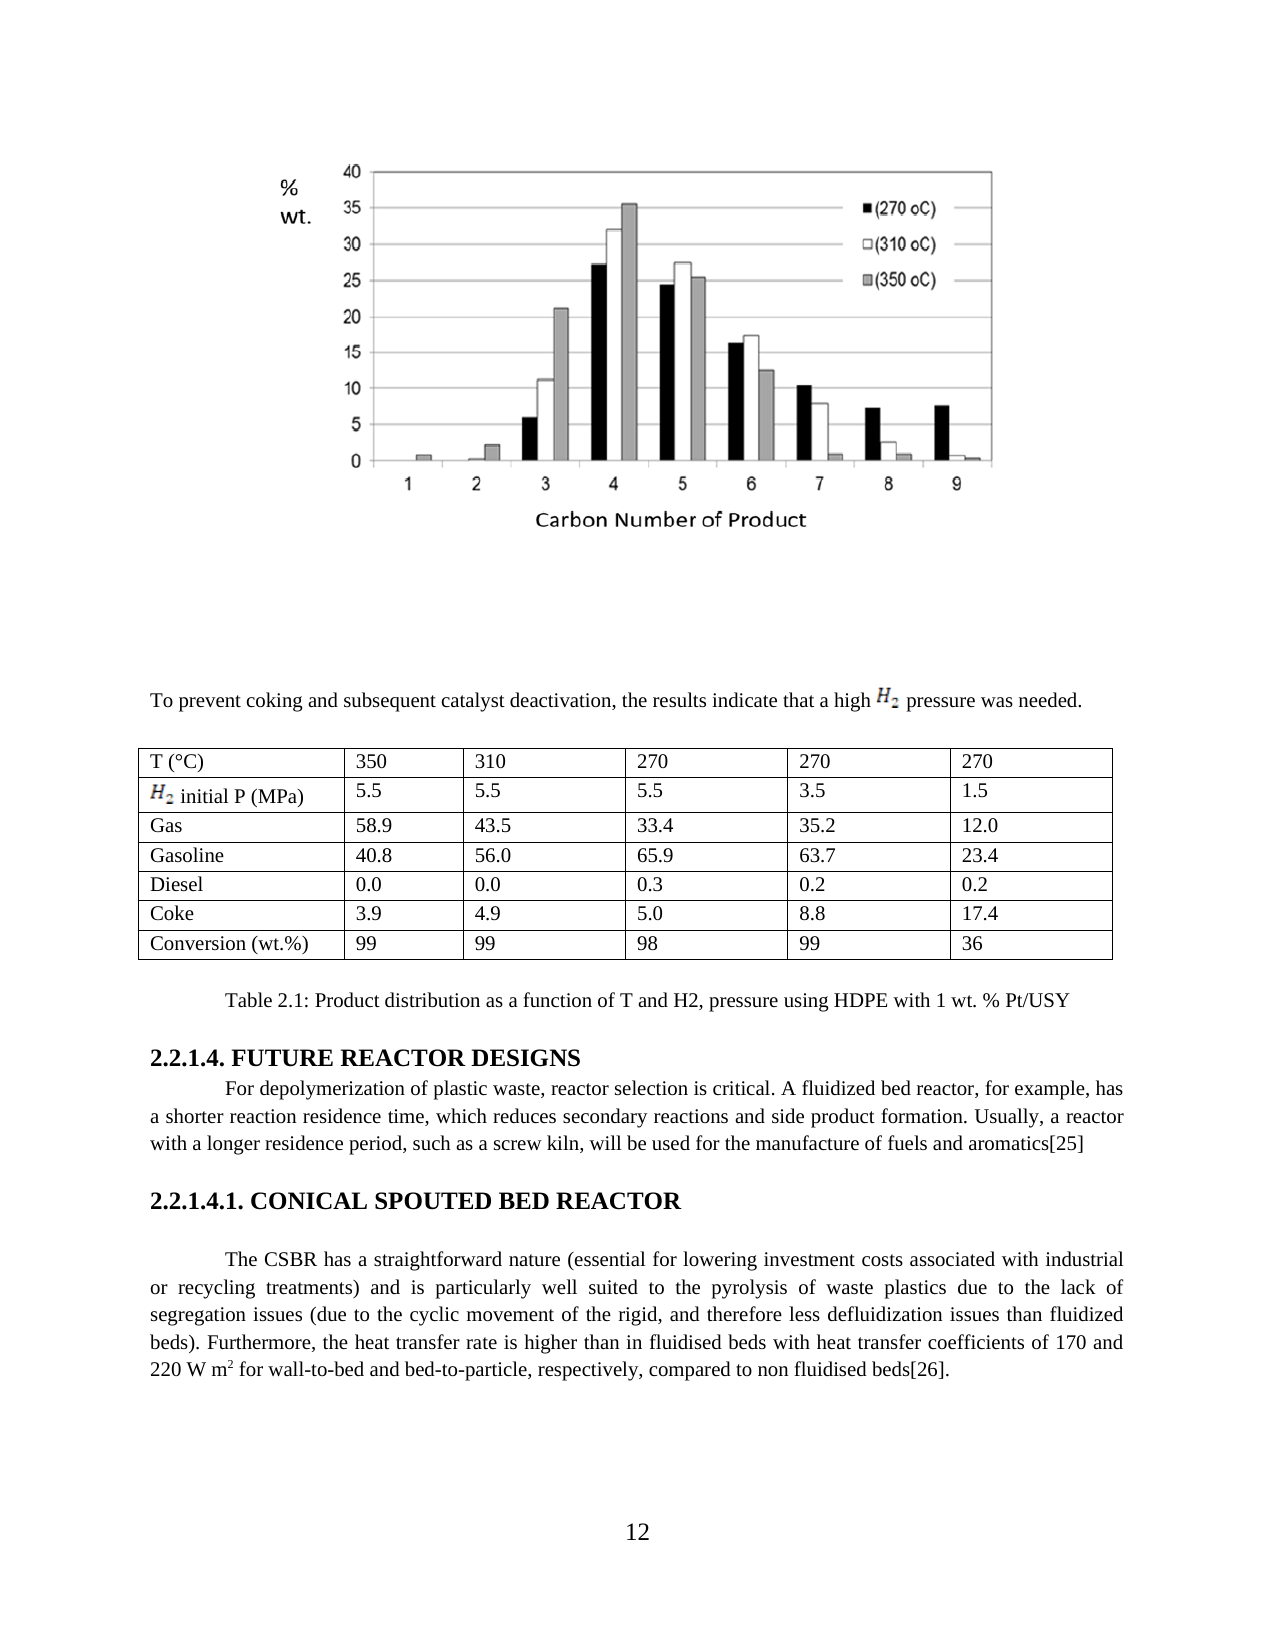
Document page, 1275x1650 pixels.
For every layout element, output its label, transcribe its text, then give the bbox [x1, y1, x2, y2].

table_cell Gasoline [139, 843, 344, 871]
text For depolymerization of plastic waste, reactor selection is critical. A fluidized bed reactor, for example, has a shorter reaction residence time, which reduces secondary reactions and side product formation. Usually, a reactor with a longer residence period, such as a screw kiln, will be used for the manufacture of fuels and aromatics[25] [150, 1076, 1125, 1155]
table_cell 99 [345, 931, 463, 959]
table_cell 3.9 [345, 901, 463, 930]
picture [876, 682, 901, 708]
table_header 310 [464, 749, 625, 777]
table_cell 35.2 [788, 813, 950, 842]
table_cell 23.4 [951, 843, 1112, 871]
table_cell Conversion (wt.%) [139, 931, 344, 959]
table_cell 1.5 [951, 778, 1112, 812]
table_header T (°C) [139, 749, 344, 777]
table_cell 12.0 [951, 813, 1112, 842]
text 2.2.1.4.1. CONICAL SPOUTED BED REACTOR [150, 1186, 1125, 1215]
table_header 350 [345, 749, 463, 777]
table_cell 99 [464, 931, 625, 959]
table_cell 5.5 [345, 778, 463, 812]
text To prevent coking and subsequent catalyst deactivation, the results indicate that a high pressure was needed. [150, 682, 1125, 712]
table_cell 5.5 [626, 778, 787, 812]
table_cell 17.4 [951, 901, 1112, 930]
table_cell 5.5 [464, 778, 625, 812]
table_cell 0.0 [345, 872, 463, 900]
table_cell 56.0 [464, 843, 625, 871]
table_cell Gas [139, 813, 344, 842]
table_cell 40.8 [345, 843, 463, 871]
table_cell 0.3 [626, 872, 787, 900]
table_header 270 [788, 749, 950, 777]
text 2.2.1.4. FUTURE REACTOR DESIGNS [150, 1043, 1125, 1072]
picture [150, 778, 175, 804]
table_cell 99 [788, 931, 950, 959]
table_cell 63.7 [788, 843, 950, 871]
table_cell 36 [951, 931, 1112, 959]
table_cell 0.2 [951, 872, 1112, 900]
table_cell 0.0 [464, 872, 625, 900]
table_cell 0.2 [788, 872, 950, 900]
table_cell 3.5 [788, 778, 950, 812]
table_header 270 [626, 749, 787, 777]
table_cell 8.8 [788, 901, 950, 930]
table_cell 4.9 [464, 901, 625, 930]
table_cell 33.4 [626, 813, 787, 842]
table_cell 65.9 [626, 843, 787, 871]
text Table 2.1: Product distribution as a function of T and H2, pressure using HDPE with 1 wt. % Pt/USY [150, 988, 1125, 1012]
table_cell initial P (MPa) [139, 778, 344, 812]
table_cell 5.0 [626, 901, 787, 930]
table_cell 43.5 [464, 813, 625, 842]
table_cell Coke [139, 901, 344, 930]
table_cell Diesel [139, 872, 344, 900]
table_cell 98 [626, 931, 787, 959]
picture [258, 150, 1017, 546]
table_header 270 [951, 749, 1112, 777]
table_cell 58.9 [345, 813, 463, 842]
text The CSBR has a straightforward nature (essential for lowering investment costs associated with industrial or recycling treatments) and is particularly well suited to the pyrolysis of waste plastics due to the lack of segregation issues (due to the cyclic movement of the rigid, and therefore less defluidization issues than fluidized beds). Furthermore, the heat transfer rate is higher than in fluidised beds with heat transfer coefficients of 170 and 220 W m2 for wall-to-bed and bed-to-particle, respectively, compared to non fluidised beds[26]. [150, 1247, 1125, 1381]
